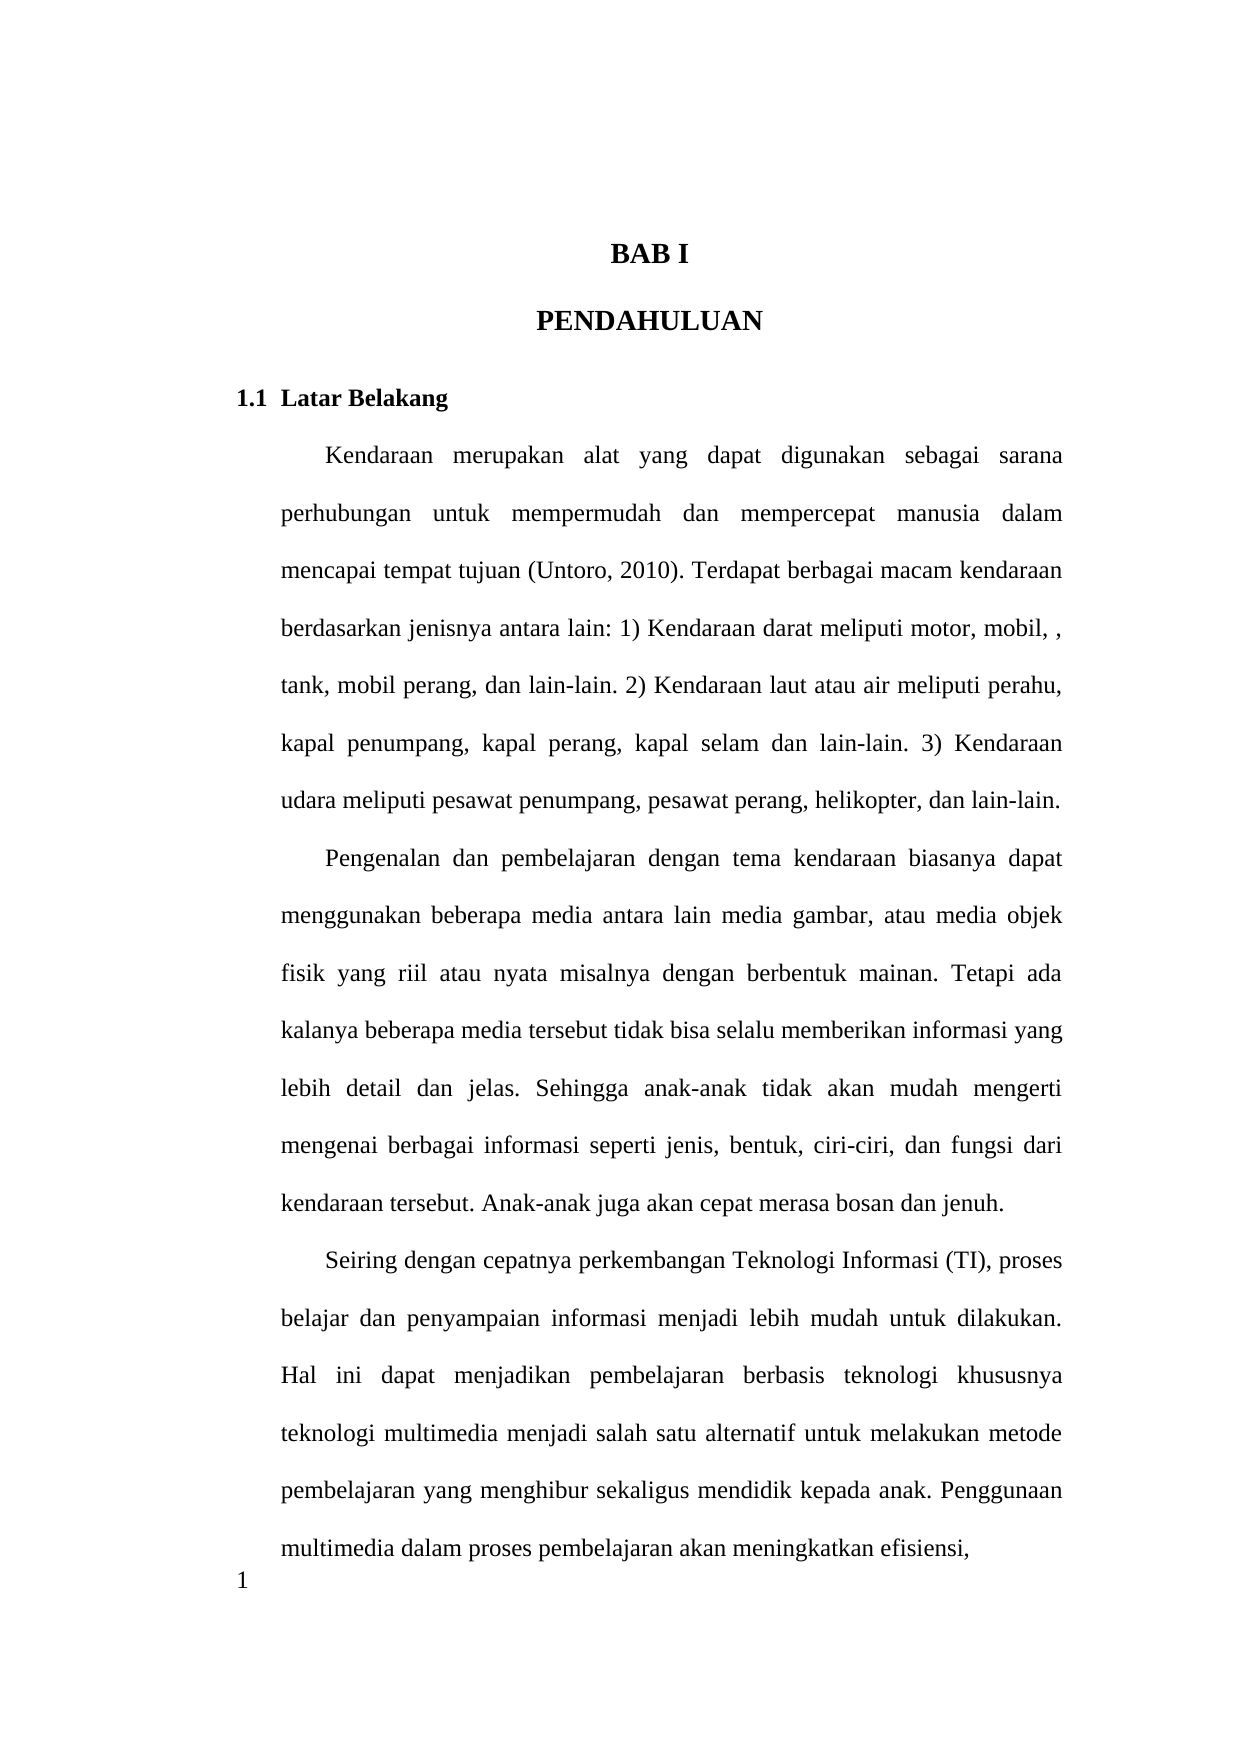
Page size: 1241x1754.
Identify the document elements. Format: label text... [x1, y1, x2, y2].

text Kendaraan merupakan alat yang dapat digunakan sebagai sarana perhubungan untuk mempermudah dan mempercepat manusia dalam mencapai tempat tujuan (Untoro, 2010). Terdapat berbagai macam kendaraan berdasarkan jenisnya antara lain: 1) Kendaraan darat meliputi motor, mobil, , tank, mobil perang, dan lain-lain. 2) Kendaraan laut atau air meliputi perahu, kapal penumpang, kapal perang, kapal selam dan lain-lain. 3) Kendaraan udara meliputi pesawat penumpang, pesawat perang, helikopter, dan lain-lain. [281, 440, 1063, 814]
subtitle BAB I PENDAHULUAN [236, 236, 1063, 337]
subtitle Latar Belakang [236, 383, 1063, 412]
text Pengenalan dan pembelajaran dengan tema kendaraan biasanya dapat menggunakan beberapa media antara lain media gambar, atau media objek fisik yang riil atau nyata misalnya dengan berbentuk mainan. Tetapi ada kalanya beberapa media tersebut tidak bisa selalu memberikan informasi yang lebih detail dan jelas. Sehingga anak-anak tidak akan mudah mengerti mengenai berbagai informasi seperti jenis, bentuk, ciri-ciri, dan fungsi dari kendaraan tersebut. Anak-anak juga akan cepat merasa bosan dan jenuh. [281, 843, 1063, 1217]
